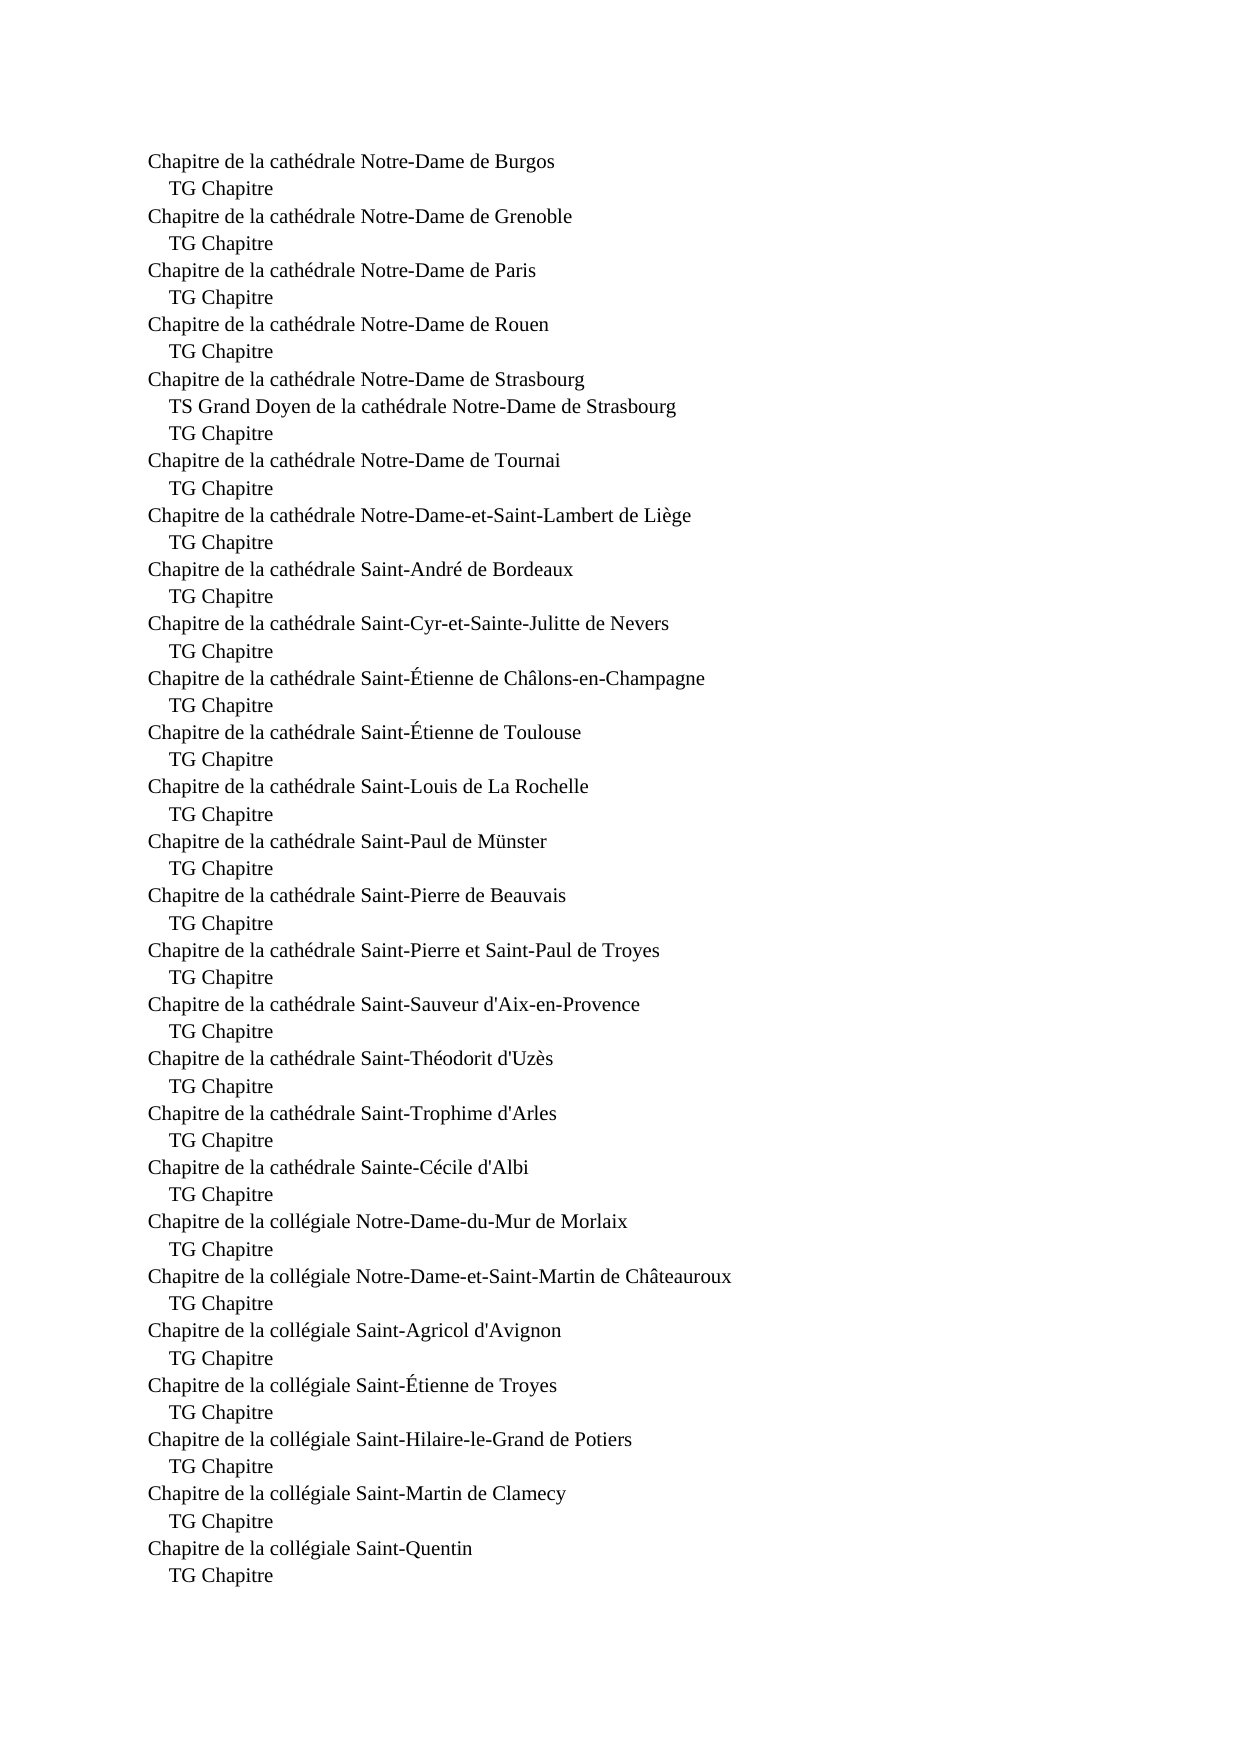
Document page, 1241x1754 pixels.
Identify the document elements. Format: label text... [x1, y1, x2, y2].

table_cell Chapitre de la collégiale Saint-Martin de Clamecy [146, 1480, 923, 1507]
table_cell TG Chapitre [146, 1398, 923, 1425]
table_cell TG Chapitre [146, 1018, 923, 1045]
table_cell Chapitre de la cathédrale Saint-Pierre et Saint-Paul de Troyes [146, 936, 923, 963]
table_cell TG Chapitre [146, 420, 923, 447]
table_cell TG Chapitre [146, 1072, 923, 1099]
table_cell TG Chapitre [146, 1290, 923, 1317]
table_cell Chapitre de la cathédrale Notre-Dame de Grenoble [146, 202, 923, 229]
table_cell Chapitre de la collégiale Saint-Étienne de Troyes [146, 1371, 923, 1398]
table_cell TG Chapitre [146, 1181, 923, 1208]
table_cell TG Chapitre [146, 1453, 923, 1480]
table_cell TG Chapitre [146, 1235, 923, 1262]
table_cell Chapitre de la cathédrale Saint-Étienne de Châlons-en-Champagne [146, 664, 923, 691]
table_cell TG Chapitre [146, 691, 923, 718]
table_cell TG Chapitre [146, 855, 923, 882]
table_cell Chapitre de la collégiale Saint-Quentin [146, 1534, 923, 1561]
table_cell TG Chapitre [146, 338, 923, 365]
table_cell Chapitre de la collégiale Notre-Dame-et-Saint-Martin de Châteauroux [146, 1262, 923, 1289]
table_cell Chapitre de la cathédrale Notre-Dame de Strasbourg [146, 365, 923, 392]
table_cell Chapitre de la cathédrale Sainte-Cécile d'Albi [146, 1154, 923, 1181]
table_cell TG Chapitre [146, 1344, 923, 1371]
table_cell Chapitre de la cathédrale Notre-Dame de Burgos [146, 148, 923, 175]
table_cell Chapitre de la cathédrale Saint-Théodorit d'Uzès [146, 1045, 923, 1072]
table_cell Chapitre de la cathédrale Saint-André de Bordeaux [146, 555, 923, 583]
table_cell TG Chapitre [146, 800, 923, 827]
table_cell TG Chapitre [146, 175, 923, 202]
table_cell TG Chapitre [146, 909, 923, 936]
table_cell Chapitre de la cathédrale Saint-Paul de Münster [146, 827, 923, 854]
table_cell Chapitre de la cathédrale Saint-Louis de La Rochelle [146, 773, 923, 800]
table_cell TG Chapitre [146, 1126, 923, 1153]
table_cell TG Chapitre [146, 637, 923, 664]
table_cell TG Chapitre [146, 583, 923, 610]
table_cell Chapitre de la cathédrale Saint-Étienne de Toulouse [146, 719, 923, 746]
table_cell Chapitre de la cathédrale Notre-Dame de Paris [146, 256, 923, 283]
table_cell TG Chapitre [146, 746, 923, 773]
table_cell Chapitre de la cathédrale Saint-Cyr-et-Sainte-Julitte de Nevers [146, 610, 923, 637]
table_cell Chapitre de la collégiale Notre-Dame-du-Mur de Morlaix [146, 1208, 923, 1235]
table_cell TS Grand Doyen de la cathédrale Notre-Dame de Strasbourg [146, 392, 923, 419]
table_cell Chapitre de la collégiale Saint-Agricol d'Avignon [146, 1317, 923, 1344]
table_cell TG Chapitre [146, 229, 923, 256]
table_cell TG Chapitre [146, 284, 923, 311]
table_cell Chapitre de la cathédrale Notre-Dame-et-Saint-Lambert de Liège [146, 501, 923, 528]
table_cell TG Chapitre [146, 963, 923, 990]
table_cell Chapitre de la cathédrale Notre-Dame de Tournai [146, 447, 923, 474]
table_cell TG Chapitre [146, 474, 923, 501]
table_cell Chapitre de la cathédrale Notre-Dame de Rouen [146, 311, 923, 338]
table_cell TG Chapitre [146, 1507, 923, 1534]
table_cell TG Chapitre [146, 1561, 923, 1588]
table_cell Chapitre de la collégiale Saint-Hilaire-le-Grand de Potiers [146, 1425, 923, 1453]
table_cell Chapitre de la cathédrale Saint-Sauveur d'Aix-en-Provence [146, 990, 923, 1018]
table_cell Chapitre de la cathédrale Saint-Pierre de Beauvais [146, 882, 923, 909]
table_cell TG Chapitre [146, 528, 923, 555]
table_cell Chapitre de la cathédrale Saint-Trophime d'Arles [146, 1099, 923, 1126]
